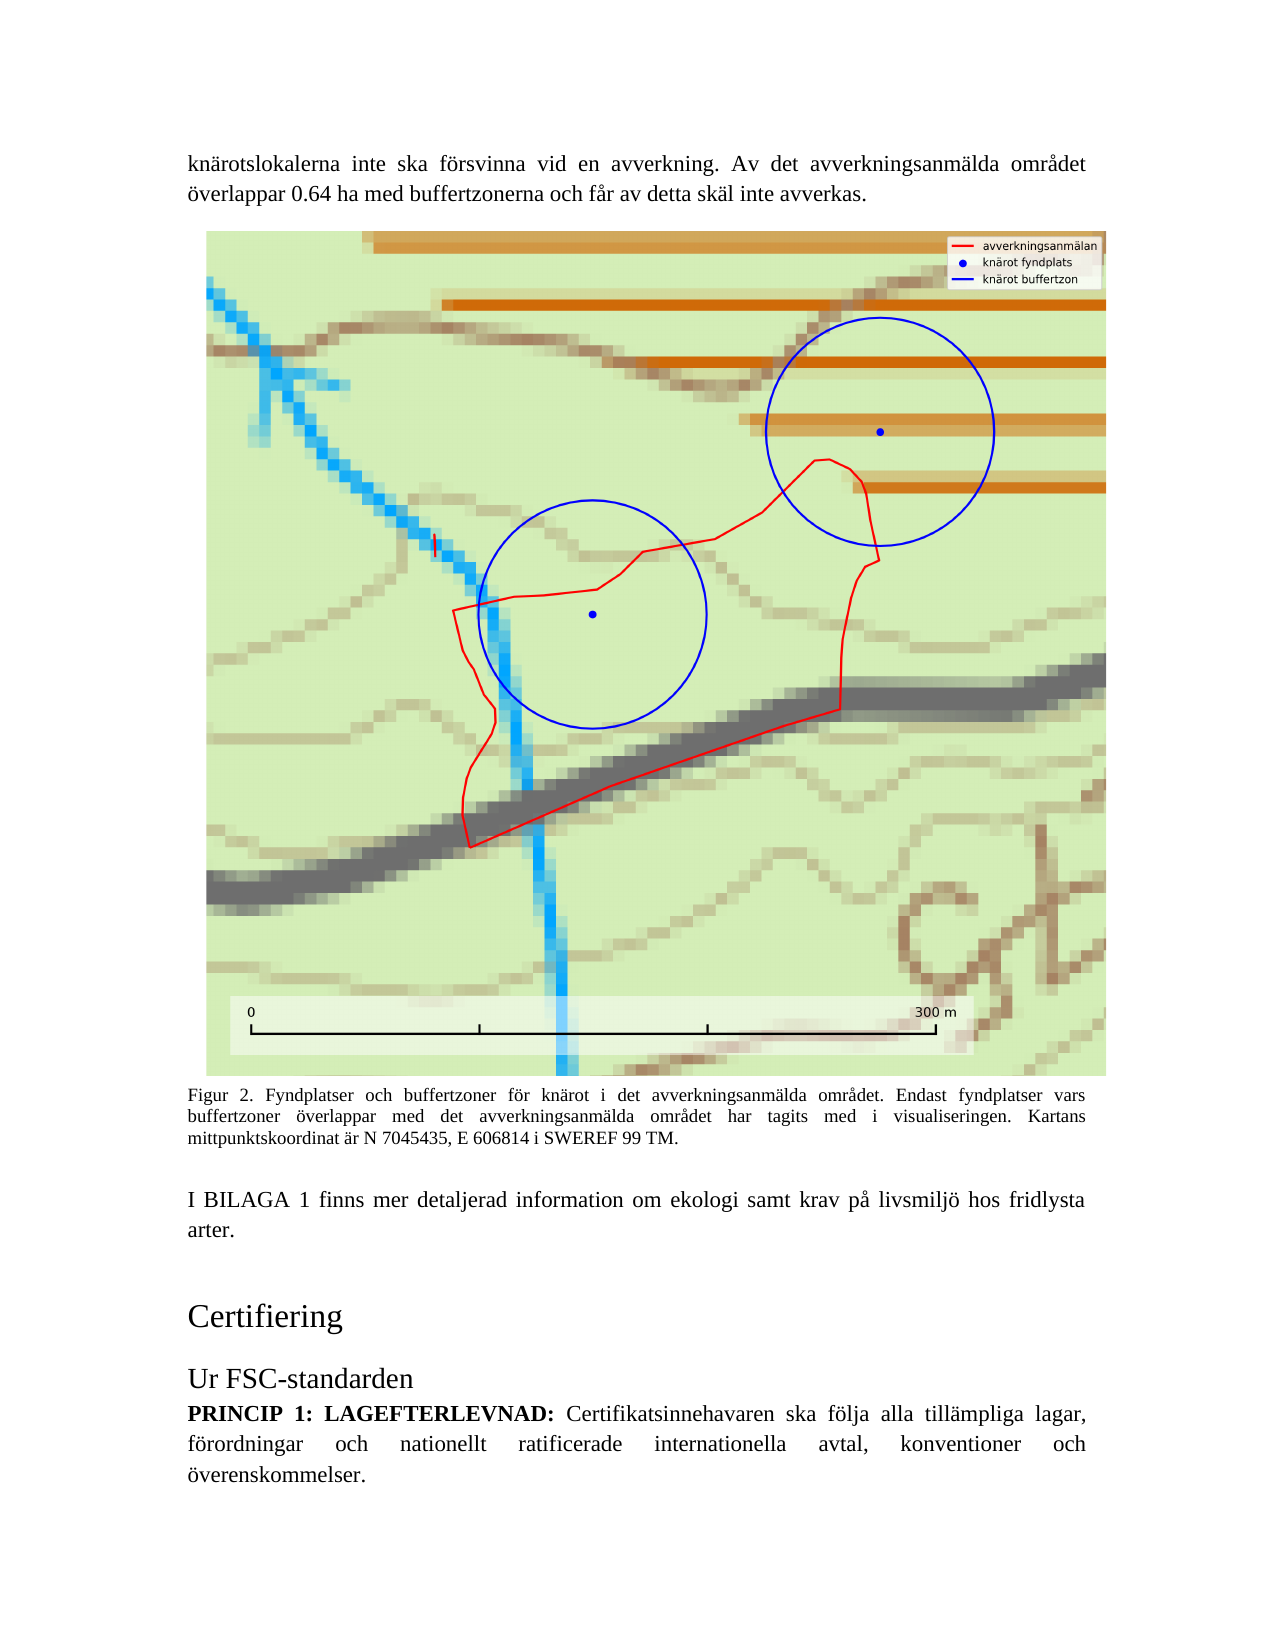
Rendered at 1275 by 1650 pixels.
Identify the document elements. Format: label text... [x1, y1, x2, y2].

text Figur 2. Fyndplatser och buffertzoner för knärot i det avverkningsanmälda området. Endast fyndplatser vars buffertzoner överlappar med det avverkningsanmälda området har tagits med i visualiseringen. Kartans mittpunktskoordinat är N 7045435, E 606814 i SWEREF 99 TM. [187, 1083, 1087, 1148]
subtitle Ur FSC-standarden [187, 1362, 1087, 1395]
subtitle Certifiering [187, 1297, 1087, 1335]
text PRINCIP 1: LAGEFTERLEVNAD: Certifikatsinnehavaren ska följa alla tillämpliga lagar, förordningar och nationellt ratificerade internationella avtal, konventioner och överenskommelser. [187, 1400, 1087, 1487]
text I BILAGA 1 finns mer detaljerad information om ekologi samt krav på livsmiljö hos fridlysta arter. [187, 1186, 1087, 1243]
picture [206, 231, 1107, 1076]
